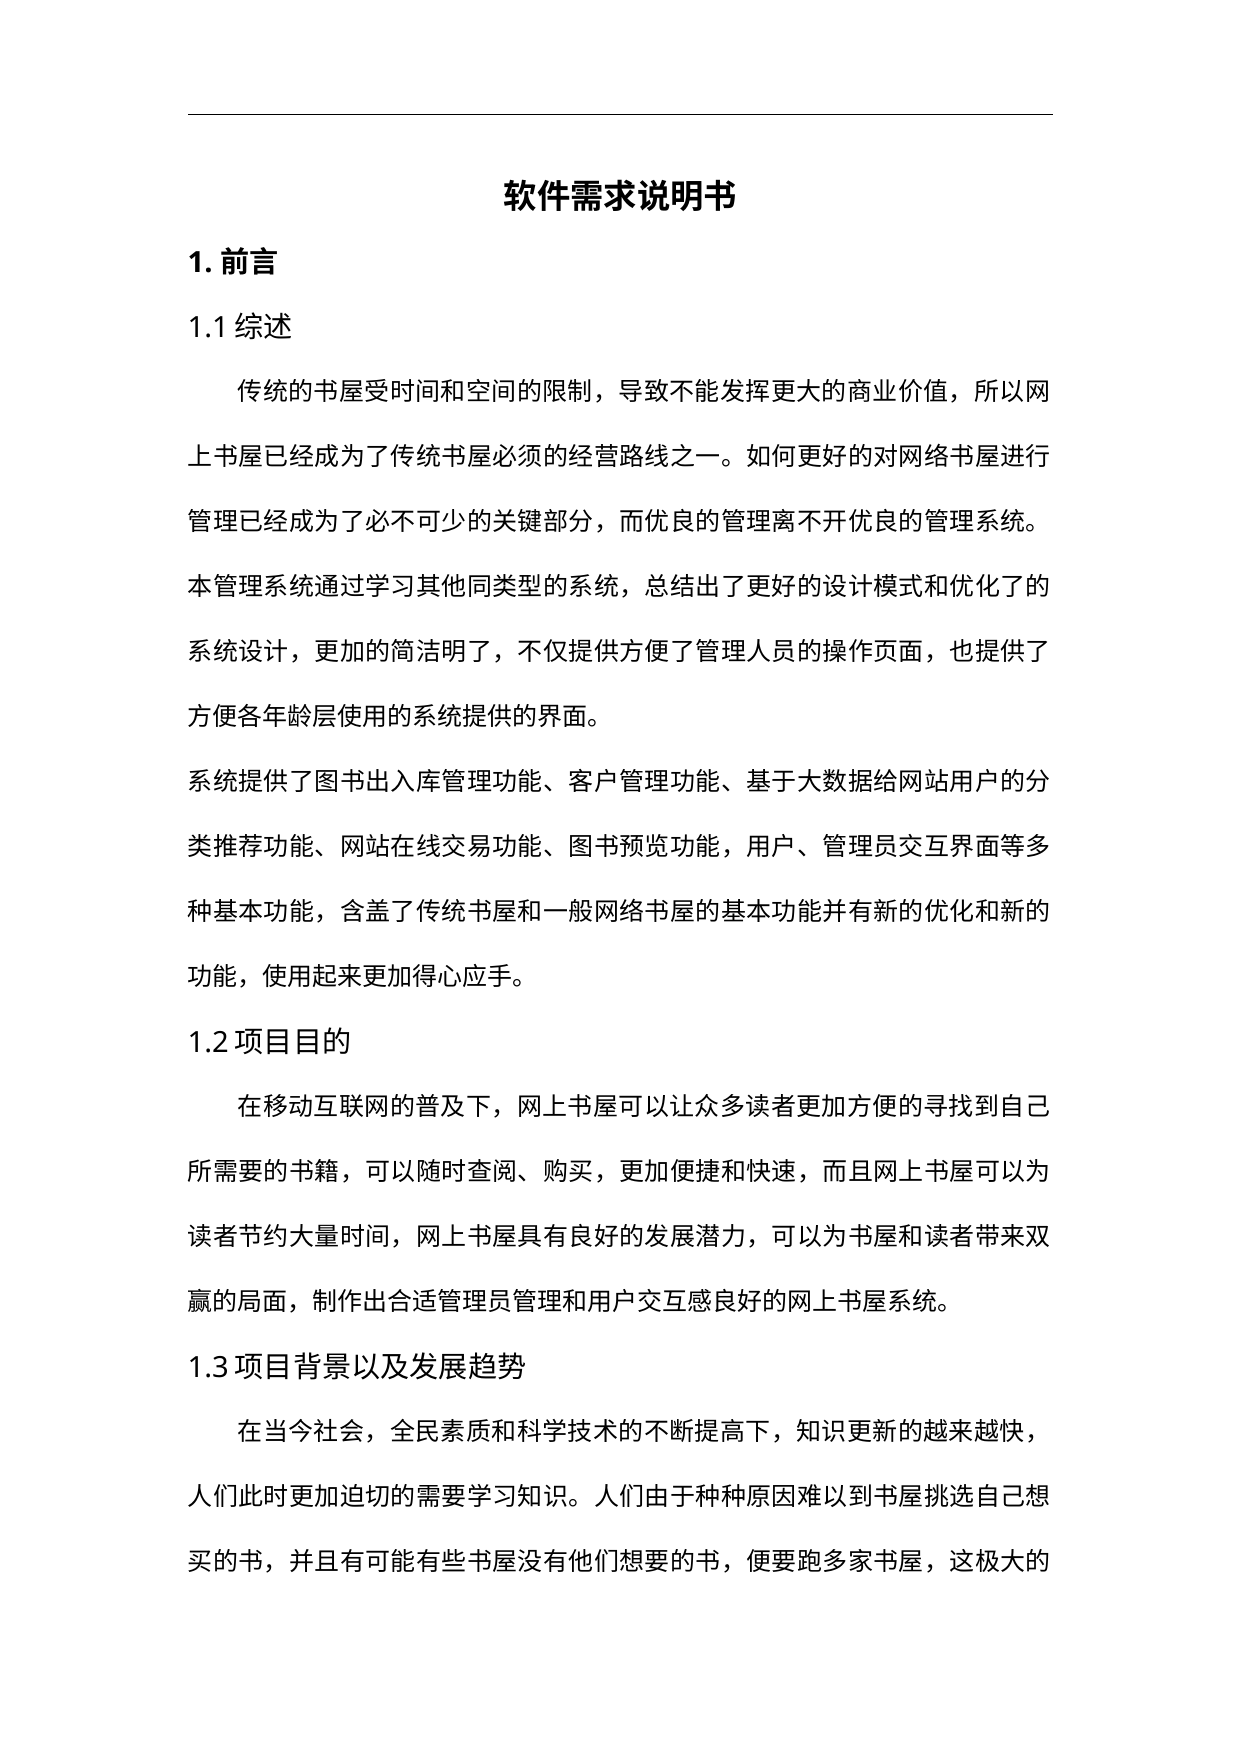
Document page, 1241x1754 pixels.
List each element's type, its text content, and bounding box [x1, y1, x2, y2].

list 软件需求说明书 [187, 162, 1053, 227]
list 1.2项目目的 [187, 1007, 1053, 1072]
list 1.3项目背景以及发展趋势 [187, 1332, 1053, 1397]
list 1.1综述 [187, 292, 1053, 357]
list 传统的书屋受时间和空间的限制，导致不能发挥更大的商业价值，所以网上书屋已经成为了传统书屋必须的经营路线之一。如何更好的对网络书屋进行管理已经成为了必不可少的关键部分，而优良的管理离不开优良的管理系统。本管理系统通过学习其他同类型的系统，总结出了更好的设计模式和优化了的系统设计，更加的简洁明了，不仅提供方便了管理人员的操作页面，也提供了方便各年龄层使用的系统提供的界面。 [187, 357, 1053, 747]
list 系统提供了图书出入库管理功能、客户管理功能、基于大数据给网站用户的分类推荐功能、网站在线交易功能、图书预览功能，用户、管理员交互界面等多种基本功能，含盖了传统书屋和一般网络书屋的基本功能并有新的优化和新的功能，使用起来更加得心应手。 [187, 747, 1053, 1007]
list 1. 前言 [187, 227, 1053, 292]
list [187, 1397, 1053, 1592]
list 在移动互联网的普及下，网上书屋可以让众多读者更加方便的寻找到自己所需要的书籍，可以随时查阅、购买，更加便捷和快速，而且网上书屋可以为读者节约大量时间，网上书屋具有良好的发展潜力，可以为书屋和读者带来双赢的局面，制作出合适管理员管理和用户交互感良好的网上书屋系统。 [187, 1072, 1053, 1332]
